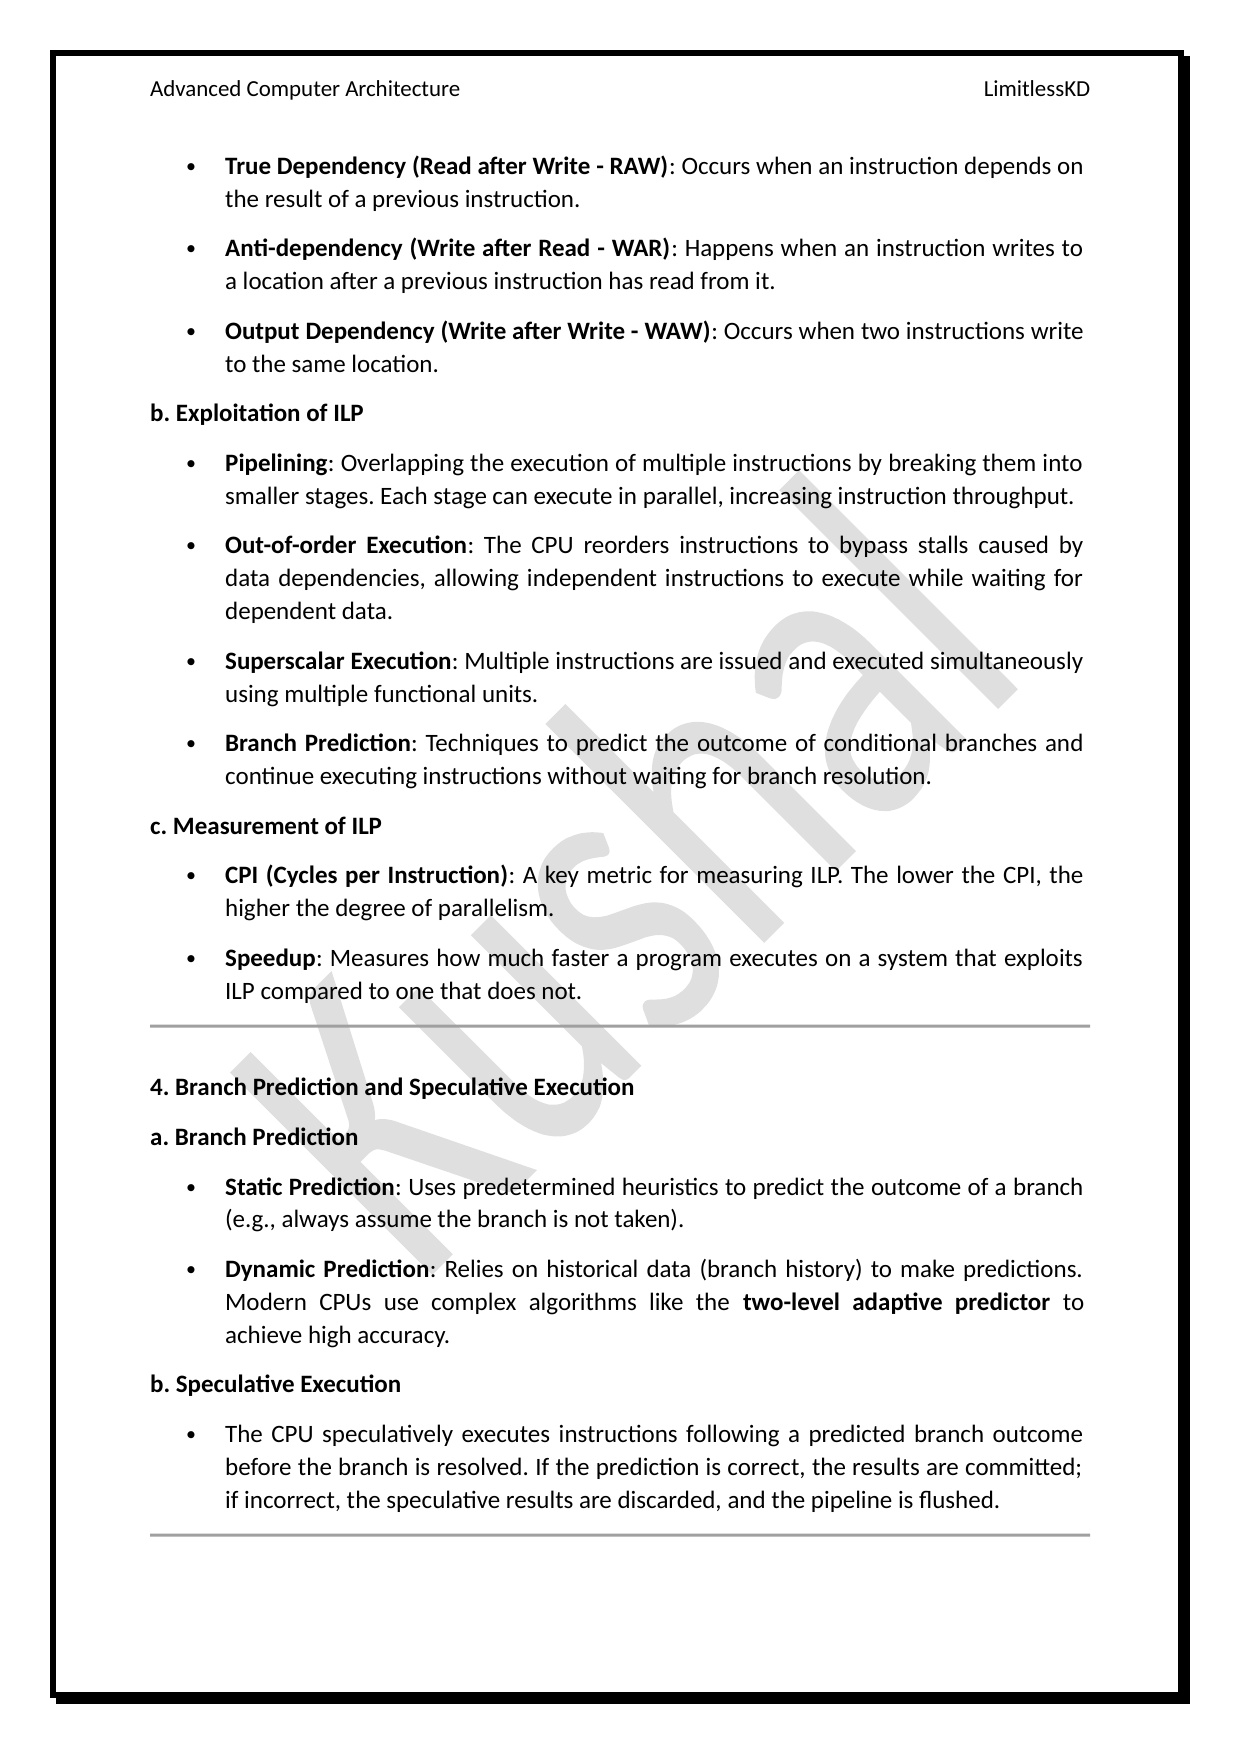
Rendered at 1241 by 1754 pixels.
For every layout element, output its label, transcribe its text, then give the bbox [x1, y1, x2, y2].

text b. Speculative Execution [150, 1368, 1084, 1399]
text a. Branch Prediction [150, 1121, 1084, 1152]
list CPI (Cycles per Instruction): A key metric for measuring ILP. The lower the CPI, the higher the degree of parallelism. [187, 859, 1084, 923]
list Dynamic Prediction: Relies on historical data (branch history) to make predictions. Modern CPUs use complex algorithms like the two-level adaptive predictor to achieve high accuracy. [187, 1253, 1084, 1349]
list Static Prediction: Uses predetermined heuristics to predict the outcome of a branch (e.g., always assume the branch is not taken). [187, 1171, 1084, 1234]
text 4. Branch Prediction and Speculative Execution [150, 1071, 1084, 1102]
list Anti-dependency (Write after Read - WAR): Happens when an instruction writes to a location after a previous instruction has read from it. [187, 232, 1084, 296]
text c. Measurement of ILP [150, 810, 1084, 841]
list Pipelining: Overlapping the execution of multiple instructions by breaking them into smaller stages. Each stage can execute in parallel, increasing instruction throughput. [187, 447, 1084, 511]
text b. Exploitation of ILP [150, 397, 1084, 428]
list Out-of-order Execution: The CPU reorders instructions to bypass stalls caused by data dependencies, allowing independent instructions to execute while waiting for dependent data. [187, 529, 1084, 626]
list The CPU speculatively executes instructions following a predicted branch outcome before the branch is resolved. If the prediction is correct, the results are committed; if incorrect, the speculative results are discarded, and the pipeline is flushed. [187, 1418, 1084, 1514]
list Speedup: Measures how much faster a program executes on a system that exploits ILP compared to one that does not. [187, 942, 1084, 1006]
list Output Dependency (Write after Write - WAW): Occurs when two instructions write to the same location. [187, 315, 1084, 378]
list Branch Prediction: Techniques to predict the outcome of conditional branches and continue executing instructions without waiting for branch resolution. [187, 727, 1084, 791]
list True Dependency (Read after Write - RAW): Occurs when an instruction depends on the result of a previous instruction. [187, 150, 1084, 213]
list Superscalar Execution: Multiple instructions are issued and executed simultaneously using multiple functional units. [187, 645, 1084, 708]
